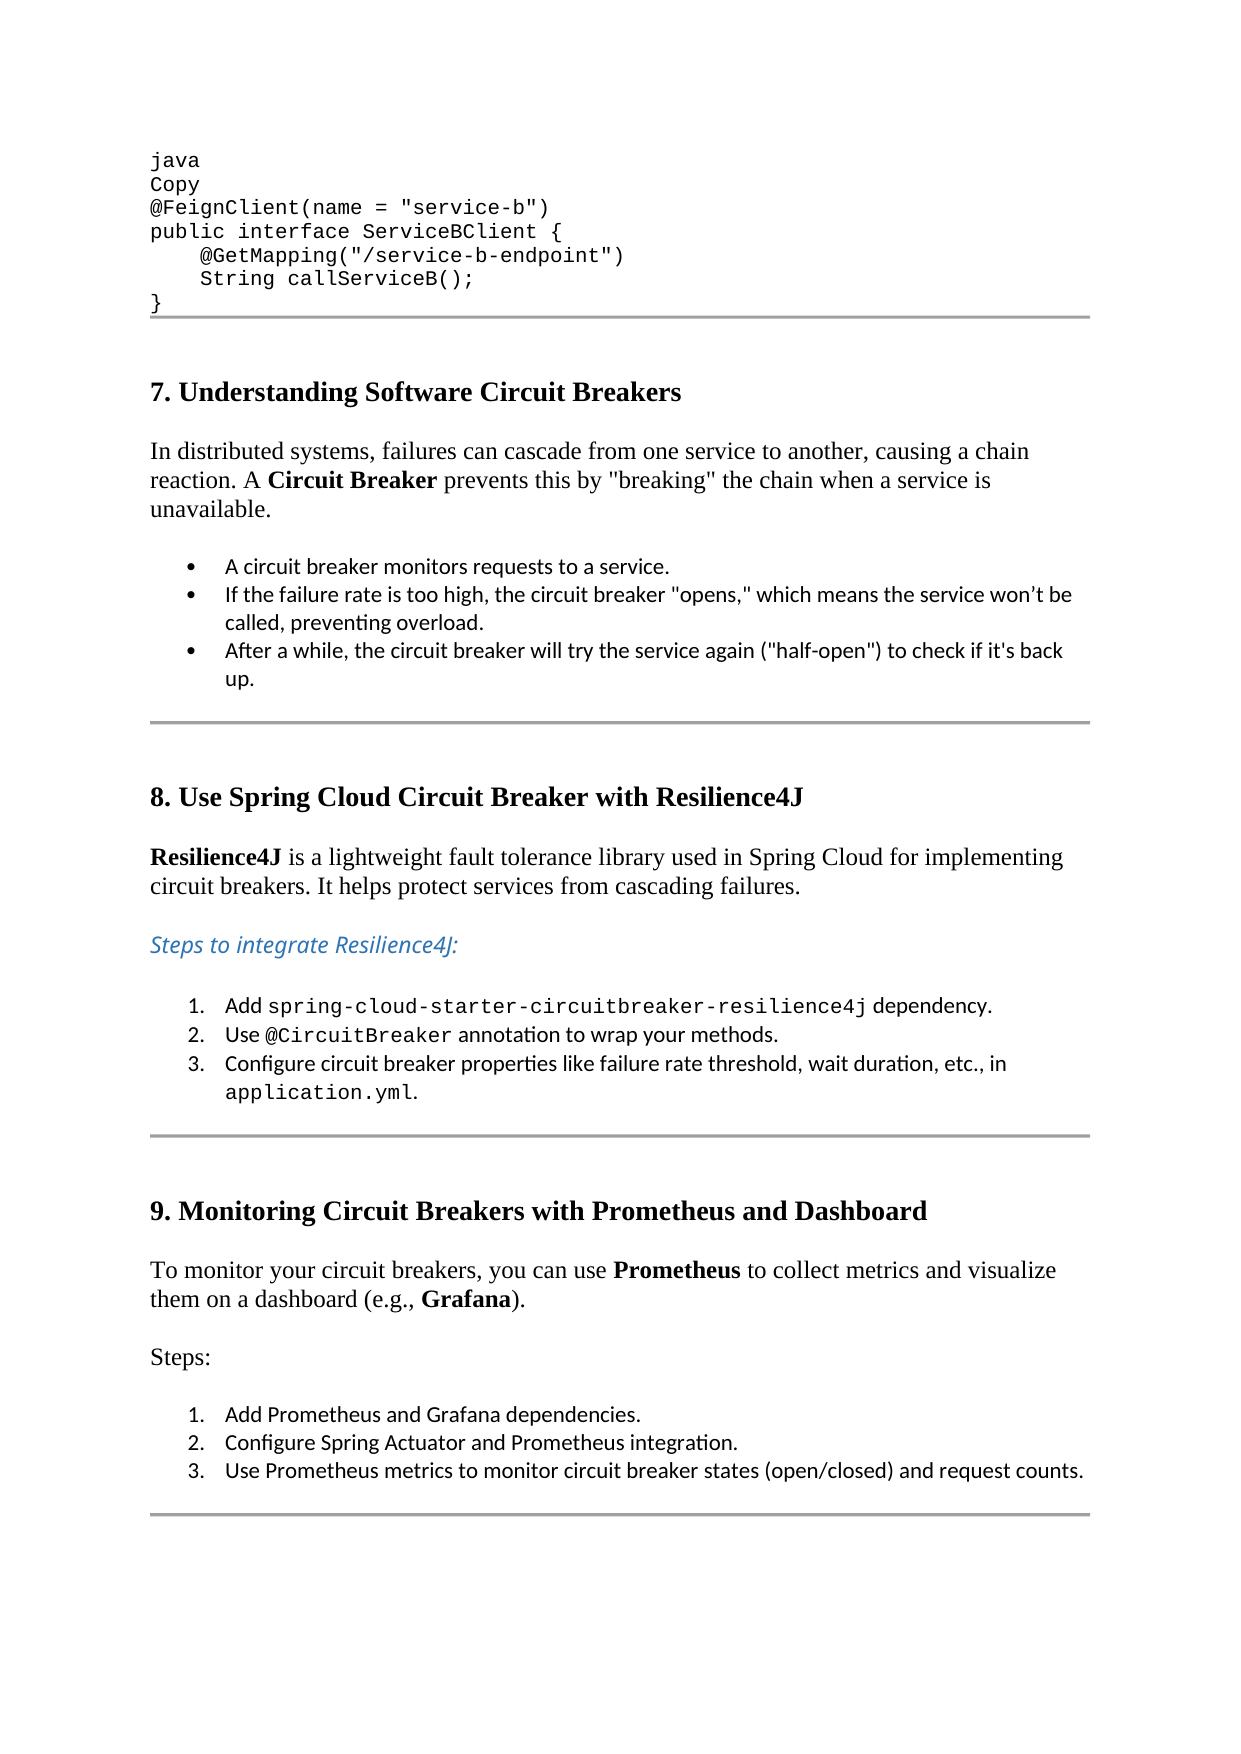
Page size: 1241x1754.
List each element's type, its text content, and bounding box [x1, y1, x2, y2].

list Use @CircuitBreaker annotation to wrap your methods. [187, 1020, 1090, 1049]
subtitle Steps to integrate Resilience4J: [150, 929, 1090, 960]
text String callServiceB(); [150, 268, 1090, 292]
list If the failure rate is too high, the circuit breaker "opens," which means the service won’t be called, preventing overload. [187, 580, 1090, 636]
list Configure circuit breaker properties like failure rate threshold, wait duration, etc., in application.yml. [187, 1049, 1090, 1105]
subtitle 7. Understanding Software Circuit Breakers [150, 375, 1090, 407]
text java [150, 150, 1090, 174]
text public interface ServiceBClient { [150, 221, 1090, 244]
text @FeignClient(name = "service-b") [150, 197, 1090, 221]
list Add Prometheus and Grafana dependencies. [187, 1400, 1090, 1428]
text Copy [150, 174, 1090, 197]
subtitle 8. Use Spring Cloud Circuit Breaker with Resilience4J [150, 781, 1090, 813]
list A circuit breaker monitors requests to a service. [187, 552, 1090, 580]
list Add spring-cloud-starter-circuitbreaker-resilience4j dependency. [187, 992, 1090, 1020]
text } [150, 292, 1090, 315]
text Steps: [150, 1342, 1090, 1371]
list Configure Spring Actuator and Prometheus integration. [187, 1428, 1090, 1456]
list After a while, the circuit breaker will try the service again ("half-open") to check if it's back up. [187, 636, 1090, 692]
text @GetMapping("/service-b-endpoint") [150, 244, 1090, 268]
text Resilience4J is a lightweight fault tolerance library used in Spring Cloud for implementing circuit breakers. It helps protect services from cascading failures. [150, 842, 1090, 899]
subtitle 9. Monitoring Circuit Breakers with Prometheus and Dashboard [150, 1194, 1090, 1226]
text In distributed systems, failures can cascade from one service to another, causing a chain reaction. A Circuit Breaker prevents this by "breaking" the chain when a service is unavailable. [150, 436, 1090, 523]
text To monitor your circuit breakers, you can use Prometheus to collect metrics and visualize them on a dashboard (e.g., Grafana). [150, 1255, 1090, 1313]
list Use Prometheus metrics to monitor circuit breaker states (open/closed) and request counts. [187, 1456, 1090, 1484]
